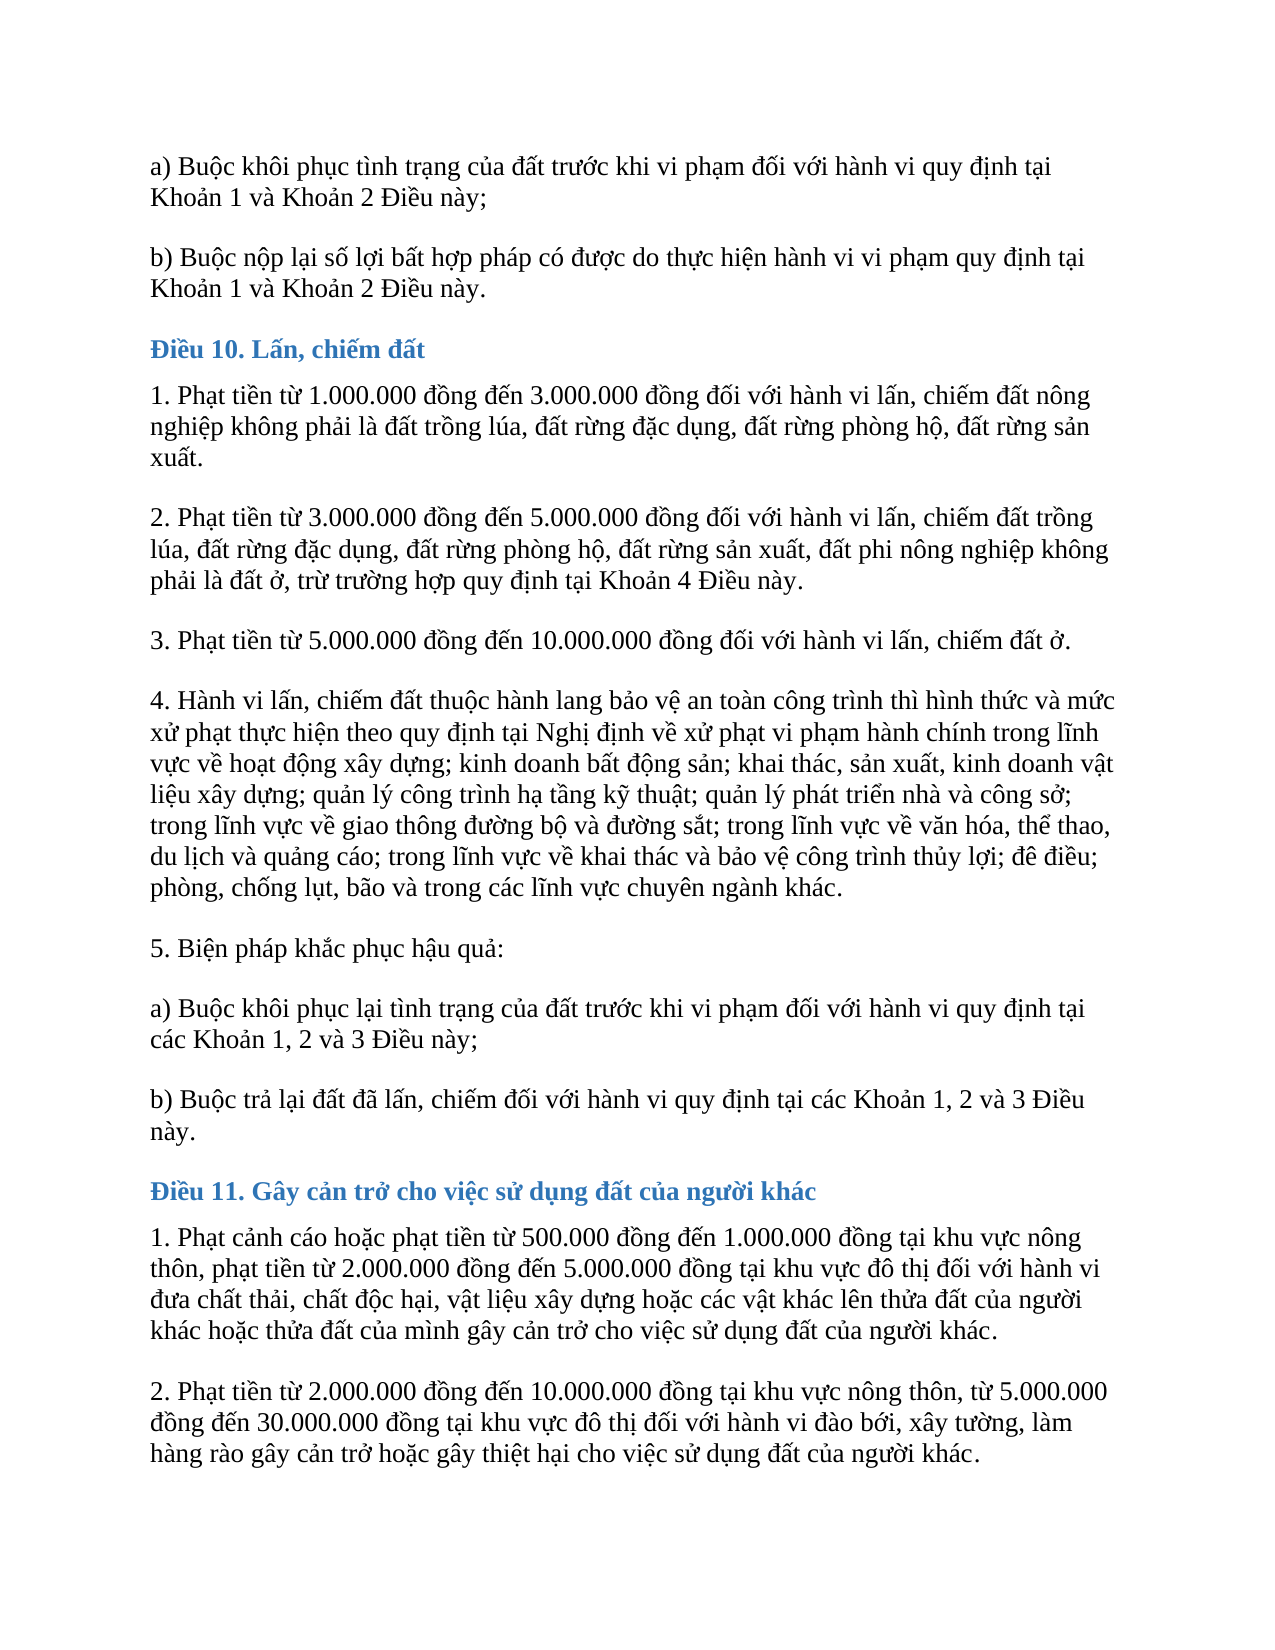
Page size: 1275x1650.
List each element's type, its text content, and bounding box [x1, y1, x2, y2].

text 1. Phạt cảnh cáo hoặc phạt tiền từ 500.000 đồng đến 1.000.000 đồng tại khu vực nông thôn, phạt tiền từ 2.000.000 đồng đến 5.000.000 đồng tại khu vực đô thị đối với hành vi đưa chất thải, chất độc hại, vật liệu xây dựng hoặc các vật khác lên thửa đất của người khác hoặc thửa đất của mình gây cản trở cho việc sử dụng đất của người khác. [150, 1221, 1125, 1346]
text a) Buộc khôi phục lại tình trạng của đất trước khi vi phạm đối với hành vi quy định tại các Khoản 1, 2 và 3 Điều này; [150, 992, 1125, 1054]
text 5. Biện pháp khắc phục hậu quả: [150, 932, 1125, 963]
text a) Buộc khôi phục tình trạng của đất trước khi vi phạm đối với hành vi quy định tại Khoản 1 và Khoản 2 Điều này; [150, 150, 1125, 212]
text 4. Hành vi lấn, chiếm đất thuộc hành lang bảo vệ an toàn công trình thì hình thức và mức xử phạt thực hiện theo quy định tại Nghị định về xử phạt vi phạm hành chính trong lĩnh vực về hoạt động xây dựng; kinh doanh bất động sản; khai thác, sản xuất, kinh doanh vật liệu xây dựng; quản lý công trình hạ tầng kỹ thuật; quản lý phát triển nhà và công sở; trong lĩnh vực về giao thông đường bộ và đường sắt; trong lĩnh vực về văn hóa, thể thao, du lịch và quảng cáo; trong lĩnh vực về khai thác và bảo vệ công trình thủy lợi; đê điều; phòng, chống lụt, bão và trong các lĩnh vực chuyên ngành khác. [150, 684, 1125, 902]
text 2. Phạt tiền từ 2.000.000 đồng đến 10.000.000 đồng tại khu vực nông thôn, từ 5.000.000 đồng đến 30.000.000 đồng tại khu vực đô thị đối với hành vi đào bới, xây tường, làm hàng rào gây cản trở hoặc gây thiệt hại cho việc sử dụng đất của người khác. [150, 1375, 1125, 1468]
text b) Buộc trả lại đất đã lấn, chiếm đối với hành vi quy định tại các Khoản 1, 2 và 3 Điều này. [150, 1083, 1125, 1146]
text 3. Phạt tiền từ 5.000.000 đồng đến 10.000.000 đồng đối với hành vi lấn, chiếm đất ở. [150, 624, 1125, 655]
text 2. Phạt tiền từ 3.000.000 đồng đến 5.000.000 đồng đối với hành vi lấn, chiếm đất trồng lúa, đất rừng đặc dụng, đất rừng phòng hộ, đất rừng sản xuất, đất phi nông nghiệp không phải là đất ở, trừ trường hợp quy định tại Khoản 4 Điều này. [150, 502, 1125, 595]
subtitle Điều 10. Lấn, chiếm đất [150, 333, 1125, 364]
text b) Buộc nộp lại số lợi bất hợp pháp có được do thực hiện hành vi vi phạm quy định tại Khoản 1 và Khoản 2 Điều này. [150, 241, 1125, 304]
subtitle Điều 11. Gây cản trở cho việc sử dụng đất của người khác [150, 1175, 1125, 1206]
text 1. Phạt tiền từ 1.000.000 đồng đến 3.000.000 đồng đối với hành vi lấn, chiếm đất nông nghiệp không phải là đất trồng lúa, đất rừng đặc dụng, đất rừng phòng hộ, đất rừng sản xuất. [150, 379, 1125, 472]
